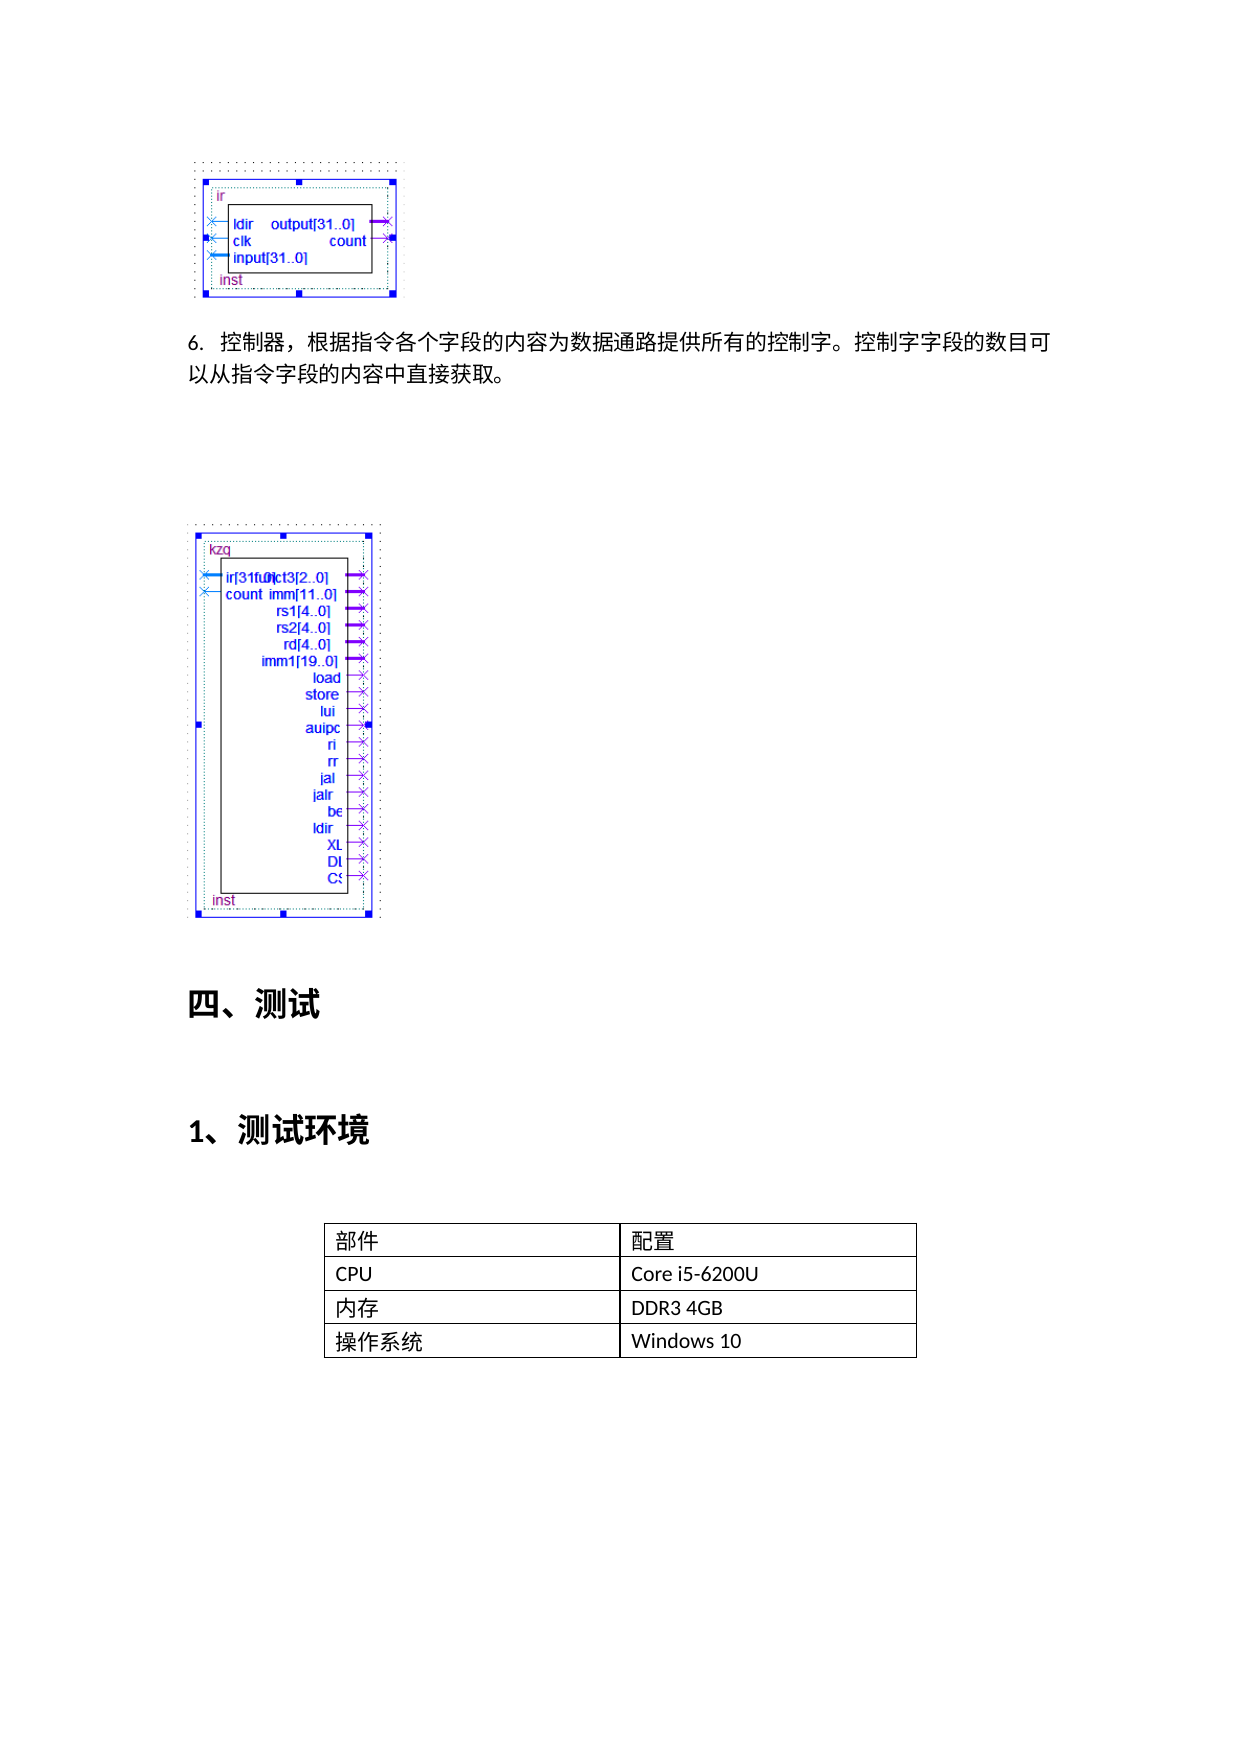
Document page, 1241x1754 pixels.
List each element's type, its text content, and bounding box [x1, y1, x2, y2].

table_header 配置 [621, 1224, 916, 1256]
picture [187, 162, 405, 305]
table_cell DDR3 4GB [621, 1291, 916, 1323]
table_cell CPU [325, 1257, 619, 1290]
subtitle 测试 [187, 969, 1053, 1034]
table_header 部件 [325, 1224, 619, 1256]
table_cell 内存 [325, 1291, 619, 1323]
subtitle 1、测试环境 [187, 1096, 1053, 1161]
table_cell Windows 10 [621, 1324, 916, 1357]
table_cell Core i5-6200U [621, 1257, 916, 1290]
list 控制器，根据指令各个字段的内容为数据通路提供所有的控制字。控制字字段的数目可以从指令字段的内容中直接获取。 [187, 324, 1053, 389]
picture [187, 519, 385, 921]
table_cell 操作系统 [325, 1324, 619, 1357]
